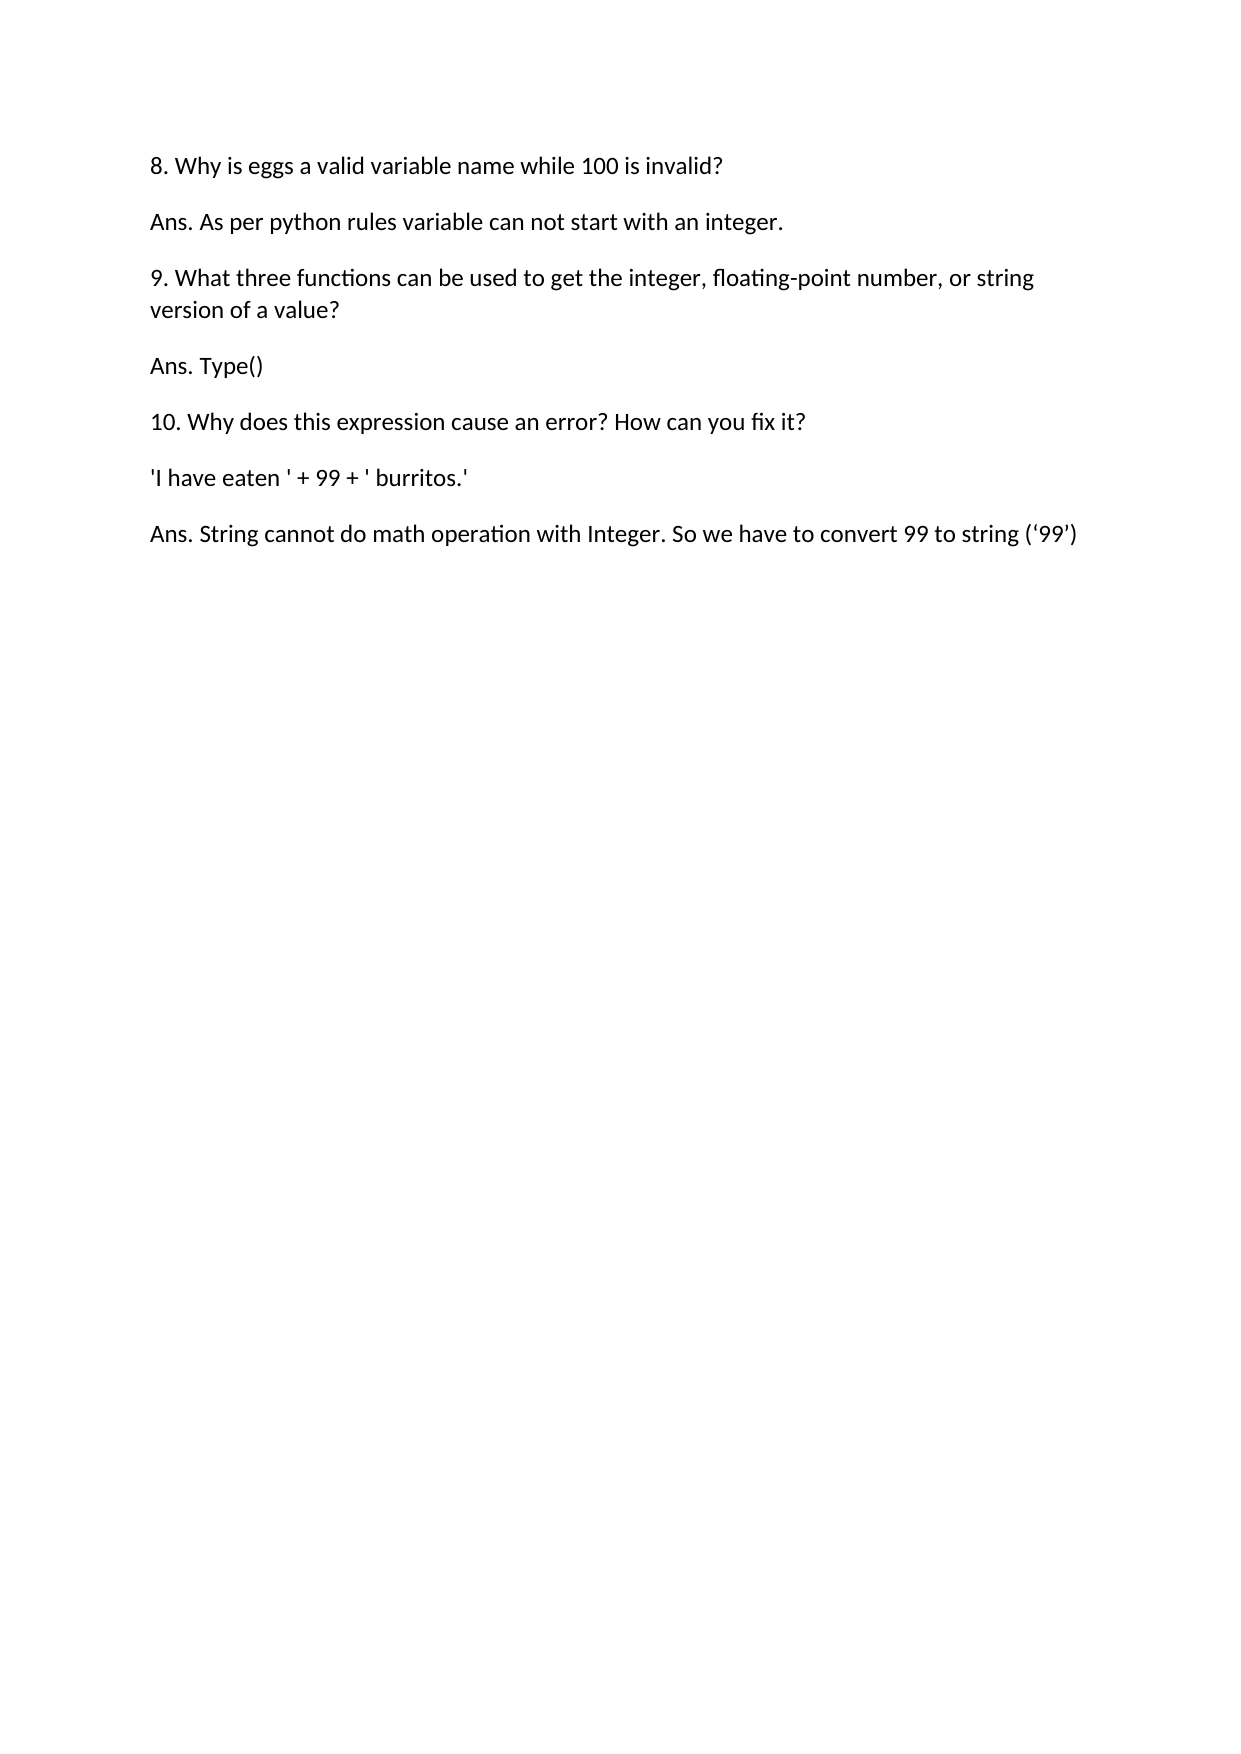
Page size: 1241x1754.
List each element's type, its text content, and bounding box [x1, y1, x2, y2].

text 'I have eaten ' + 99 + ' burritos.' [150, 462, 1090, 493]
text 8. Why is eggs a valid variable name while 100 is invalid? [150, 150, 1090, 181]
text Ans. Type() [150, 350, 1090, 381]
text 9. What three functions can be used to get the integer, floating-point number, or string version of a value? [150, 262, 1090, 325]
text Ans. As per python rules variable can not start with an integer. [150, 206, 1090, 236]
text 10. Why does this expression cause an error? How can you fix it? [150, 406, 1090, 437]
text Ans. String cannot do math operation with Integer. So we have to convert 99 to string (‘99’) [150, 518, 1090, 548]
